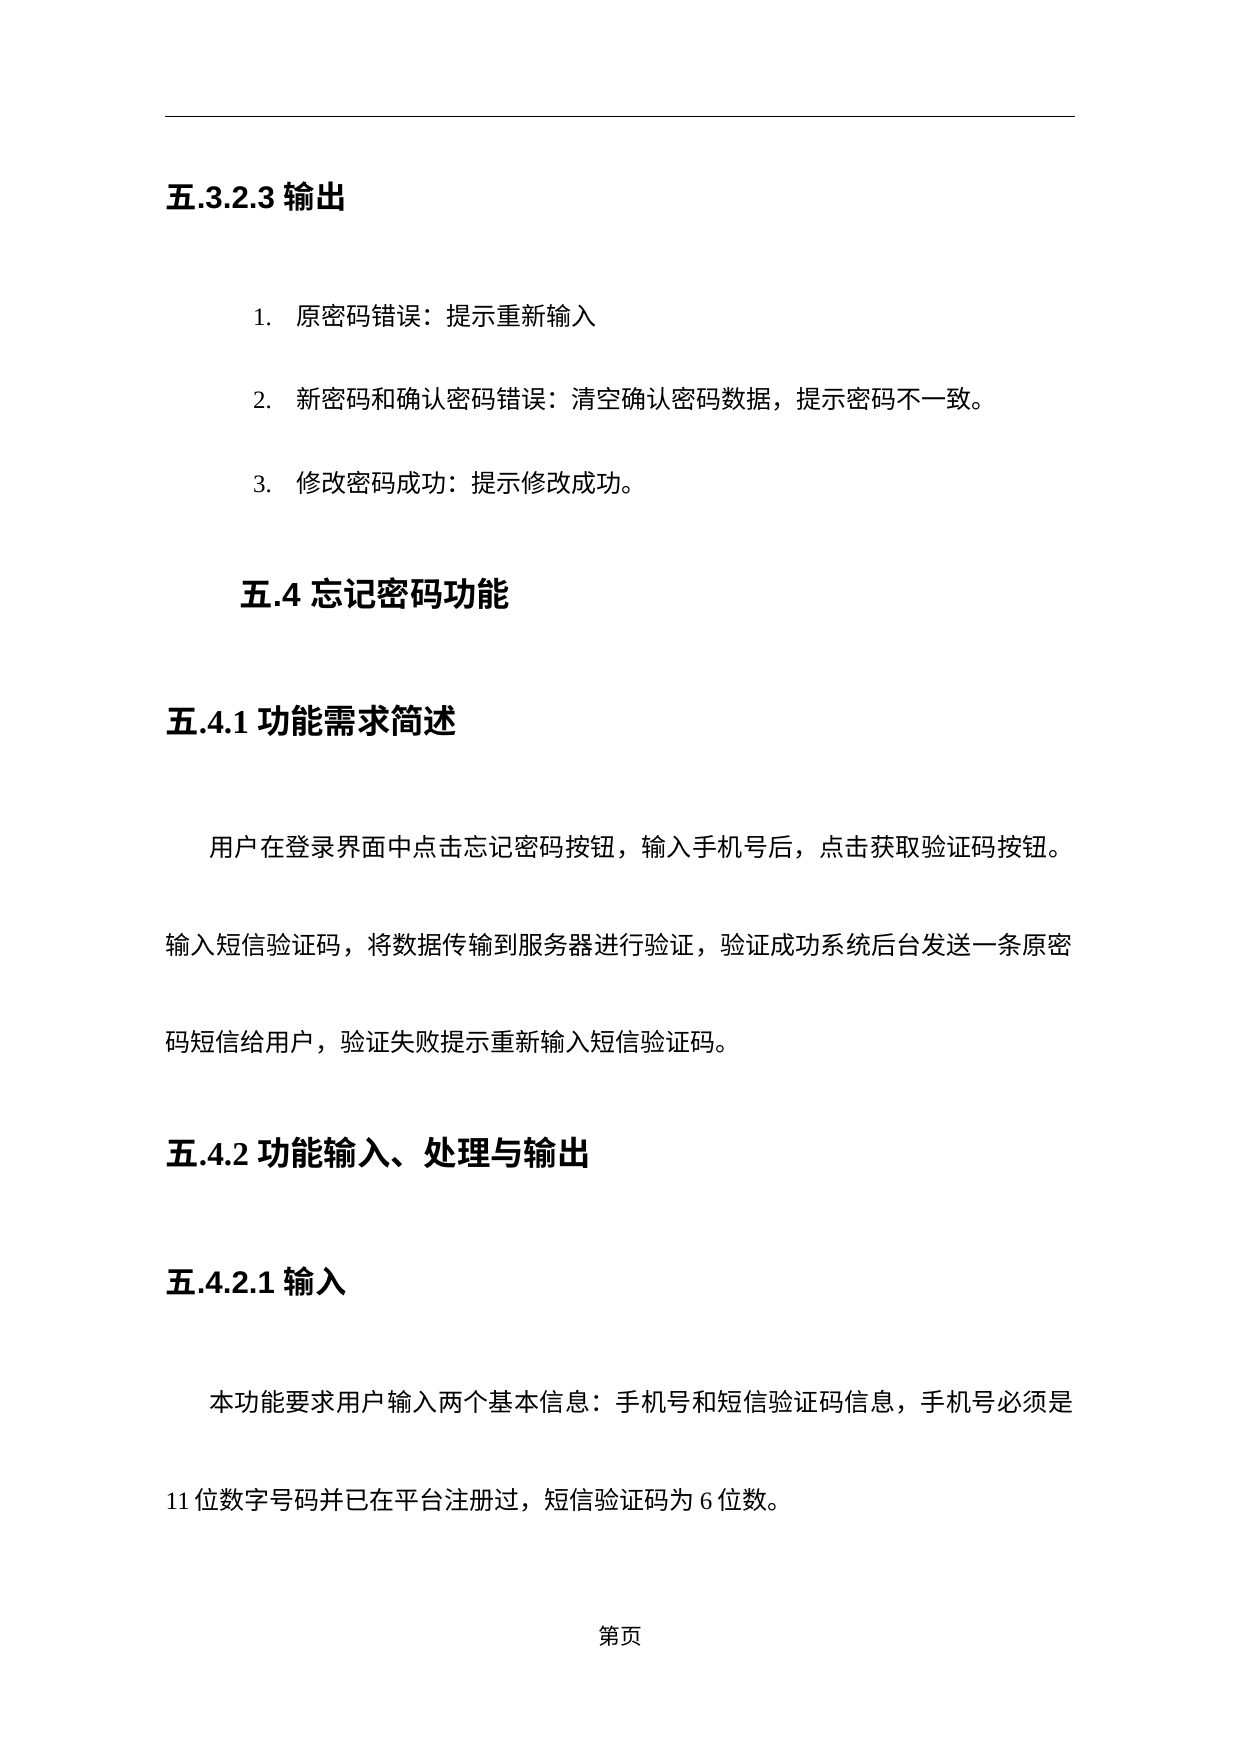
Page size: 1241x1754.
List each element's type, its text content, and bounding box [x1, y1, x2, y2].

subtitle 功能输入、处理与输出 [165, 1118, 1075, 1183]
list 修改密码成功：提示修改成功。 [253, 449, 1075, 514]
list 新密码和确认密码错误：清空确认密码数据，提示密码不一致。 [253, 366, 1075, 431]
text 用户在登录界面中点击忘记密码按钮，输入手机号后，点击获取验证码按钮。输入短信验证码，将数据传输到服务器进行验证，验证成功系统后台发送一条原密码短信给用户，验证失败提示重新输入短信验证码。 [165, 813, 1075, 1073]
list 原密码错误：提示重新输入 [253, 282, 1075, 347]
subtitle 输出 [165, 162, 1075, 227]
subtitle 功能需求简述 [165, 686, 1075, 751]
subtitle 忘记密码功能 [239, 559, 1075, 624]
text 本功能要求用户输入两个基本信息：手机号和短信验证码信息，手机号必须是11位数字号码并已在平台注册过，短信验证码为6位数。 [165, 1368, 1075, 1531]
subtitle 输入 [165, 1248, 1075, 1313]
